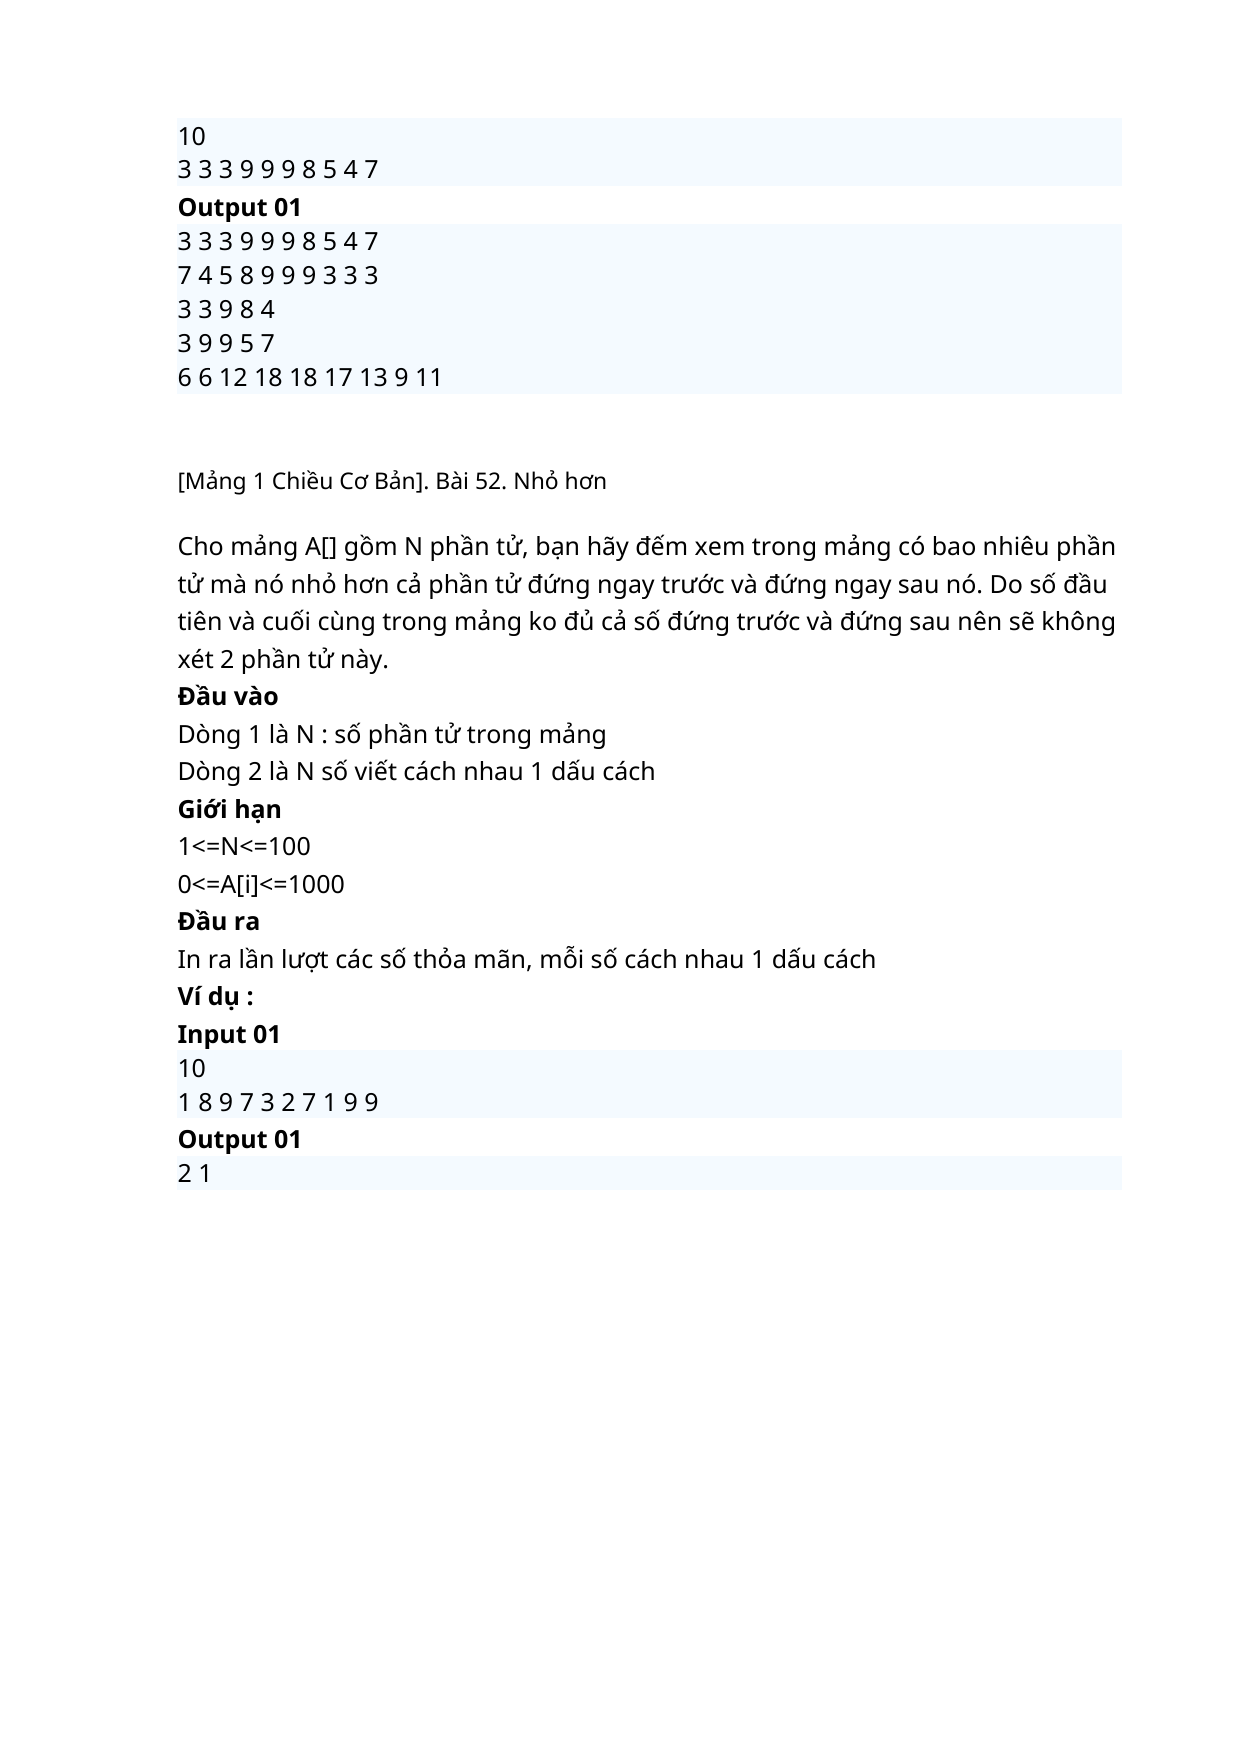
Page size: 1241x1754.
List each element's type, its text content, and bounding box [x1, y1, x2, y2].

text In ra lần lượt các số thỏa mãn, mỗi số cách nhau 1 dấu cách [177, 938, 1122, 975]
text Cho mảng A[] gồm N phần tử, bạn hãy đếm xem trong mảng có bao nhiêu phần tử mà nó nhỏ hơn cả phần tử đứng ngay trước và đứng ngay sau nó. Do số đầu tiên và cuối cùng trong mảng ko đủ cả số đứng trước và đứng sau nên sẽ không xét 2 phần tử này. [177, 525, 1122, 675]
text 3 9 9 5 7 [177, 326, 1122, 360]
text 10 [177, 118, 1122, 152]
text Dòng 1 là N : số phần tử trong mảng [177, 713, 1122, 750]
text 1 8 9 7 3 2 7 1 9 9 [177, 1084, 1122, 1118]
subtitle [Mảng 1 Chiều Cơ Bản]. Bài 52. Nhỏ hơn [177, 463, 1122, 496]
text Input 01 [177, 1013, 1122, 1050]
text Output 01 [177, 186, 1122, 224]
text 10 [177, 1050, 1122, 1084]
text 2 1 [177, 1156, 1122, 1190]
text Dòng 2 là N số viết cách nhau 1 dấu cách [177, 750, 1122, 788]
text 7 4 5 8 9 9 9 3 3 3 [177, 258, 1122, 292]
text 1<=N<=100 [177, 825, 1122, 863]
text Output 01 [177, 1118, 1122, 1156]
text 0<=A[i]<=1000 [177, 863, 1122, 900]
text Ví dụ : [177, 975, 1122, 1013]
text Đầu ra [177, 900, 1122, 938]
text Đầu vào [177, 675, 1122, 713]
text 6 6 12 18 18 17 13 9 11 [177, 360, 1122, 394]
text Giới hạn [177, 788, 1122, 825]
text 3 3 3 9 9 9 8 5 4 7 [177, 224, 1122, 258]
text 3 3 3 9 9 9 8 5 4 7 [177, 152, 1122, 186]
text 3 3 9 8 4 [177, 292, 1122, 326]
